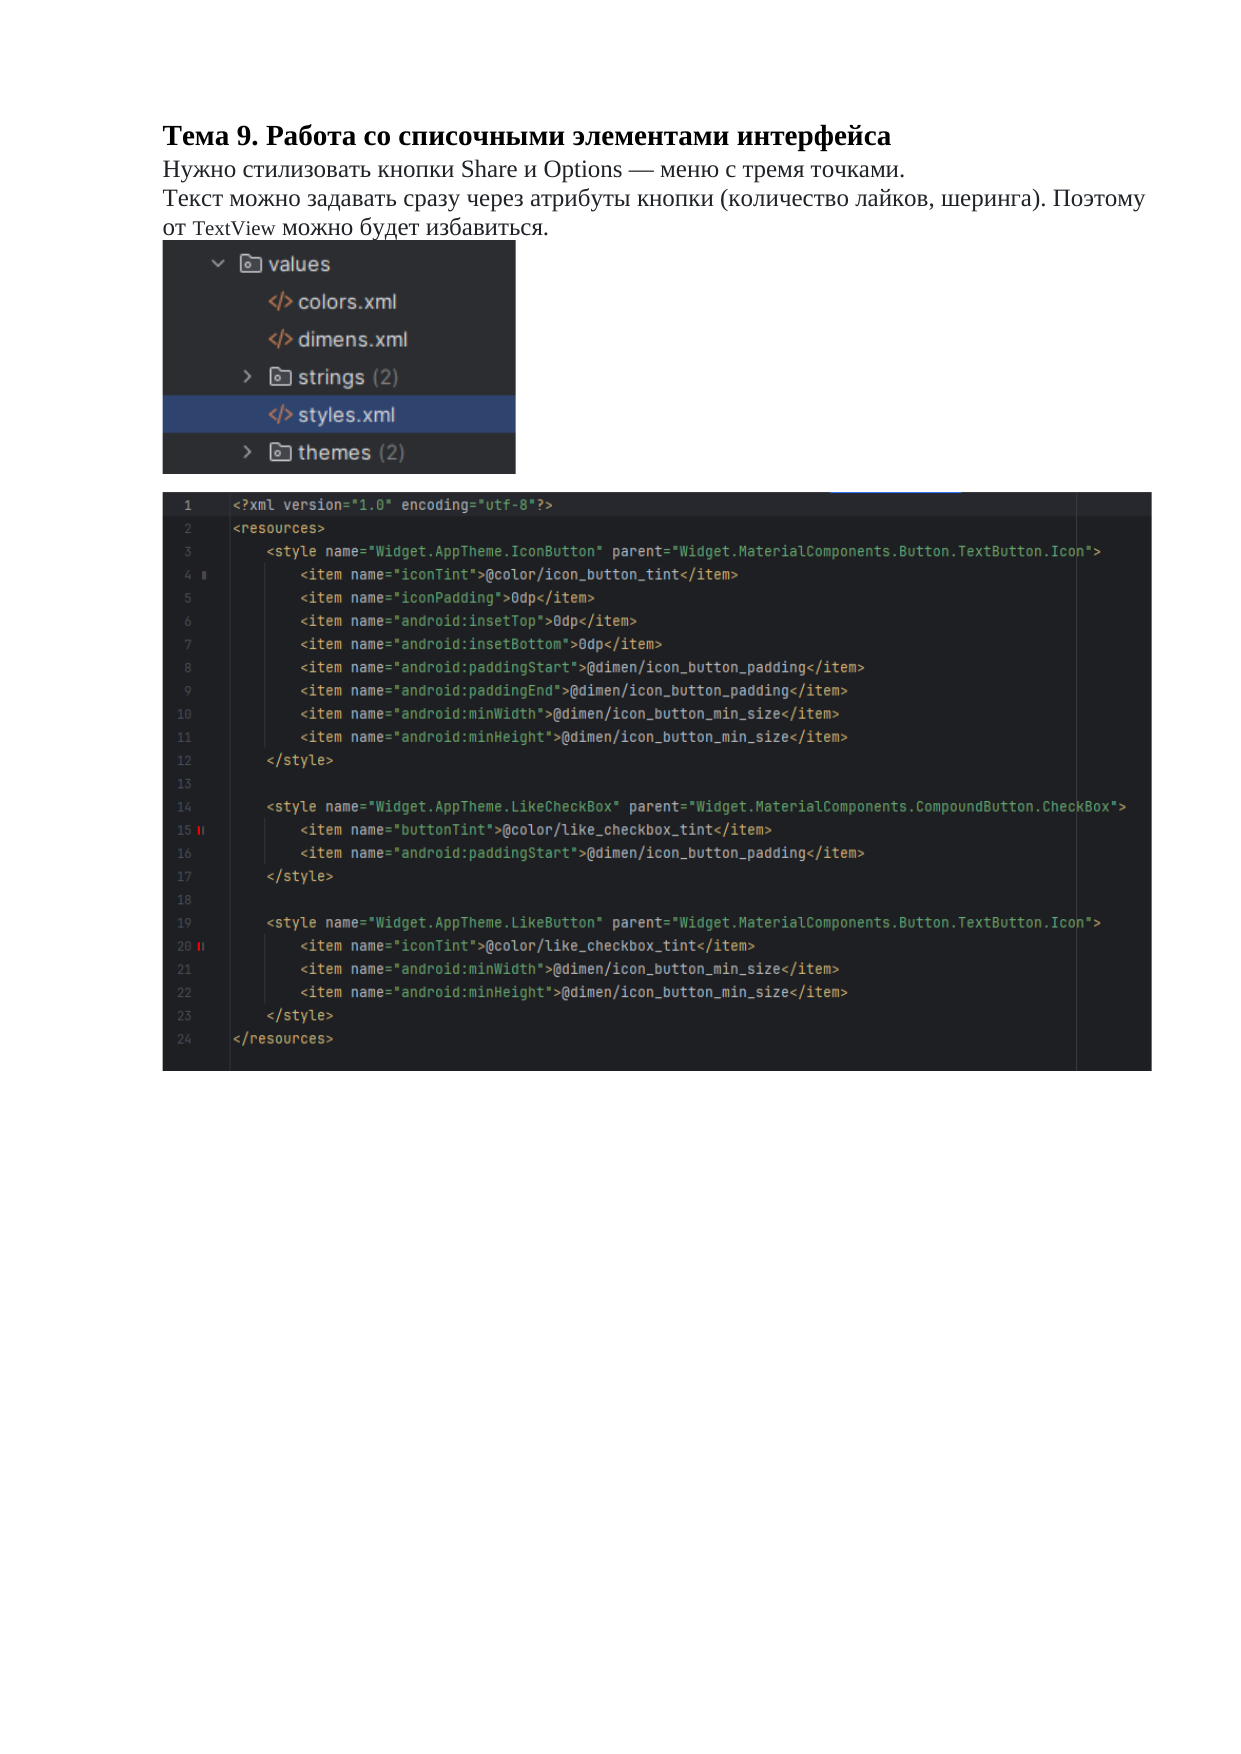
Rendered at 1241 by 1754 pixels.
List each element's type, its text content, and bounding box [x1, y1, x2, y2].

subtitle Тема 9. Работа со списочными элементами интерфейса [162, 118, 1152, 152]
text Текст можно задавать сразу через атрибуты кнопки (количество лайков, шеринга). Поэтому от TextView можно будет избавиться. [162, 183, 1152, 241]
text Нужно стилизовать кнопки Share и Options — меню с тремя точками. [162, 154, 1152, 183]
picture [162, 492, 1152, 1071]
picture [162, 240, 516, 474]
